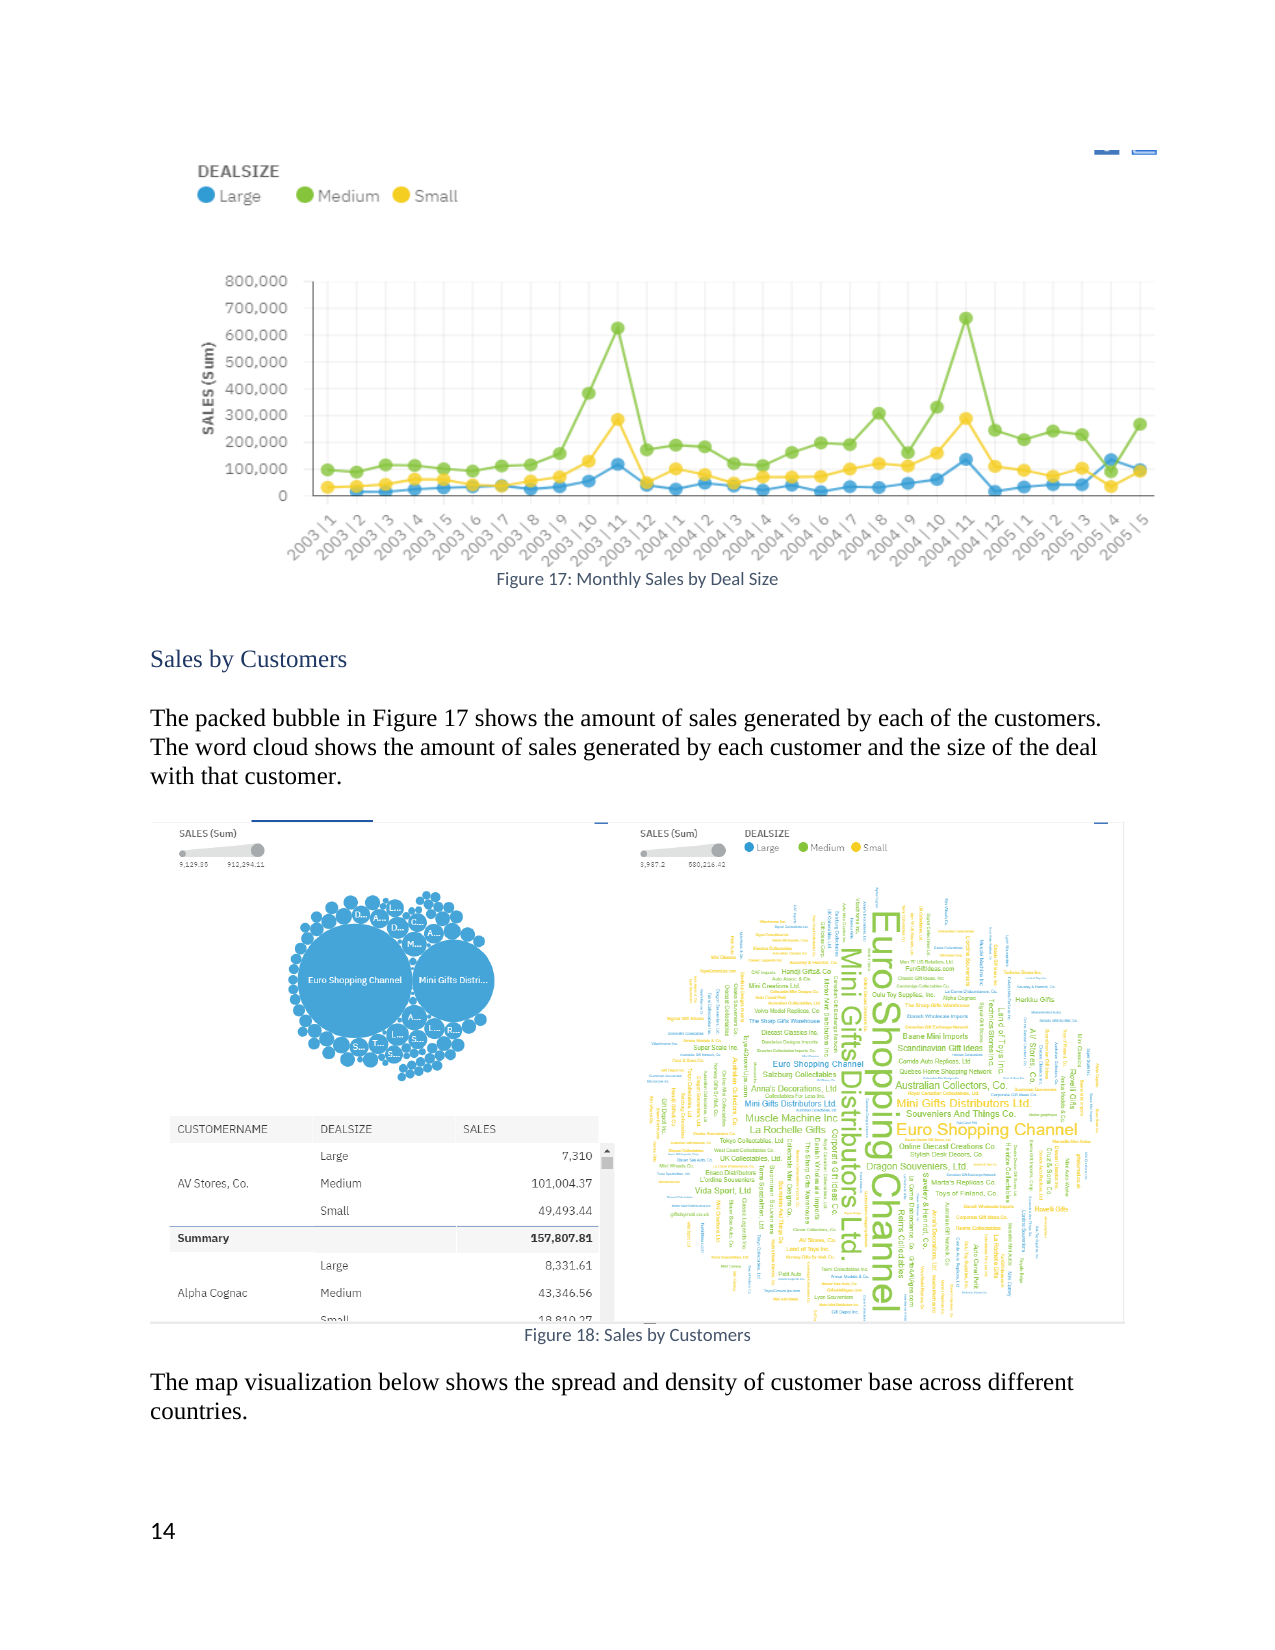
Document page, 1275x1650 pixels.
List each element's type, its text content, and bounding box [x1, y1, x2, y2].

text The map visualization below shows the spread and density of customer base across different countries. [150, 1367, 1125, 1425]
subtitle Sales by Customers [150, 644, 1125, 673]
text The word cloud shows the amount of sales generated by each customer and the size of the deal with that customer. [150, 732, 1125, 790]
text Figure 17: Monthly Sales by Deal Size [150, 568, 1125, 590]
text Figure 18: Sales by Customers [150, 1324, 1125, 1346]
picture [150, 820, 1125, 1324]
text The packed bubble in Figure 17 shows the amount of sales generated by each of the customers. [150, 703, 1125, 732]
picture [150, 150, 1187, 568]
